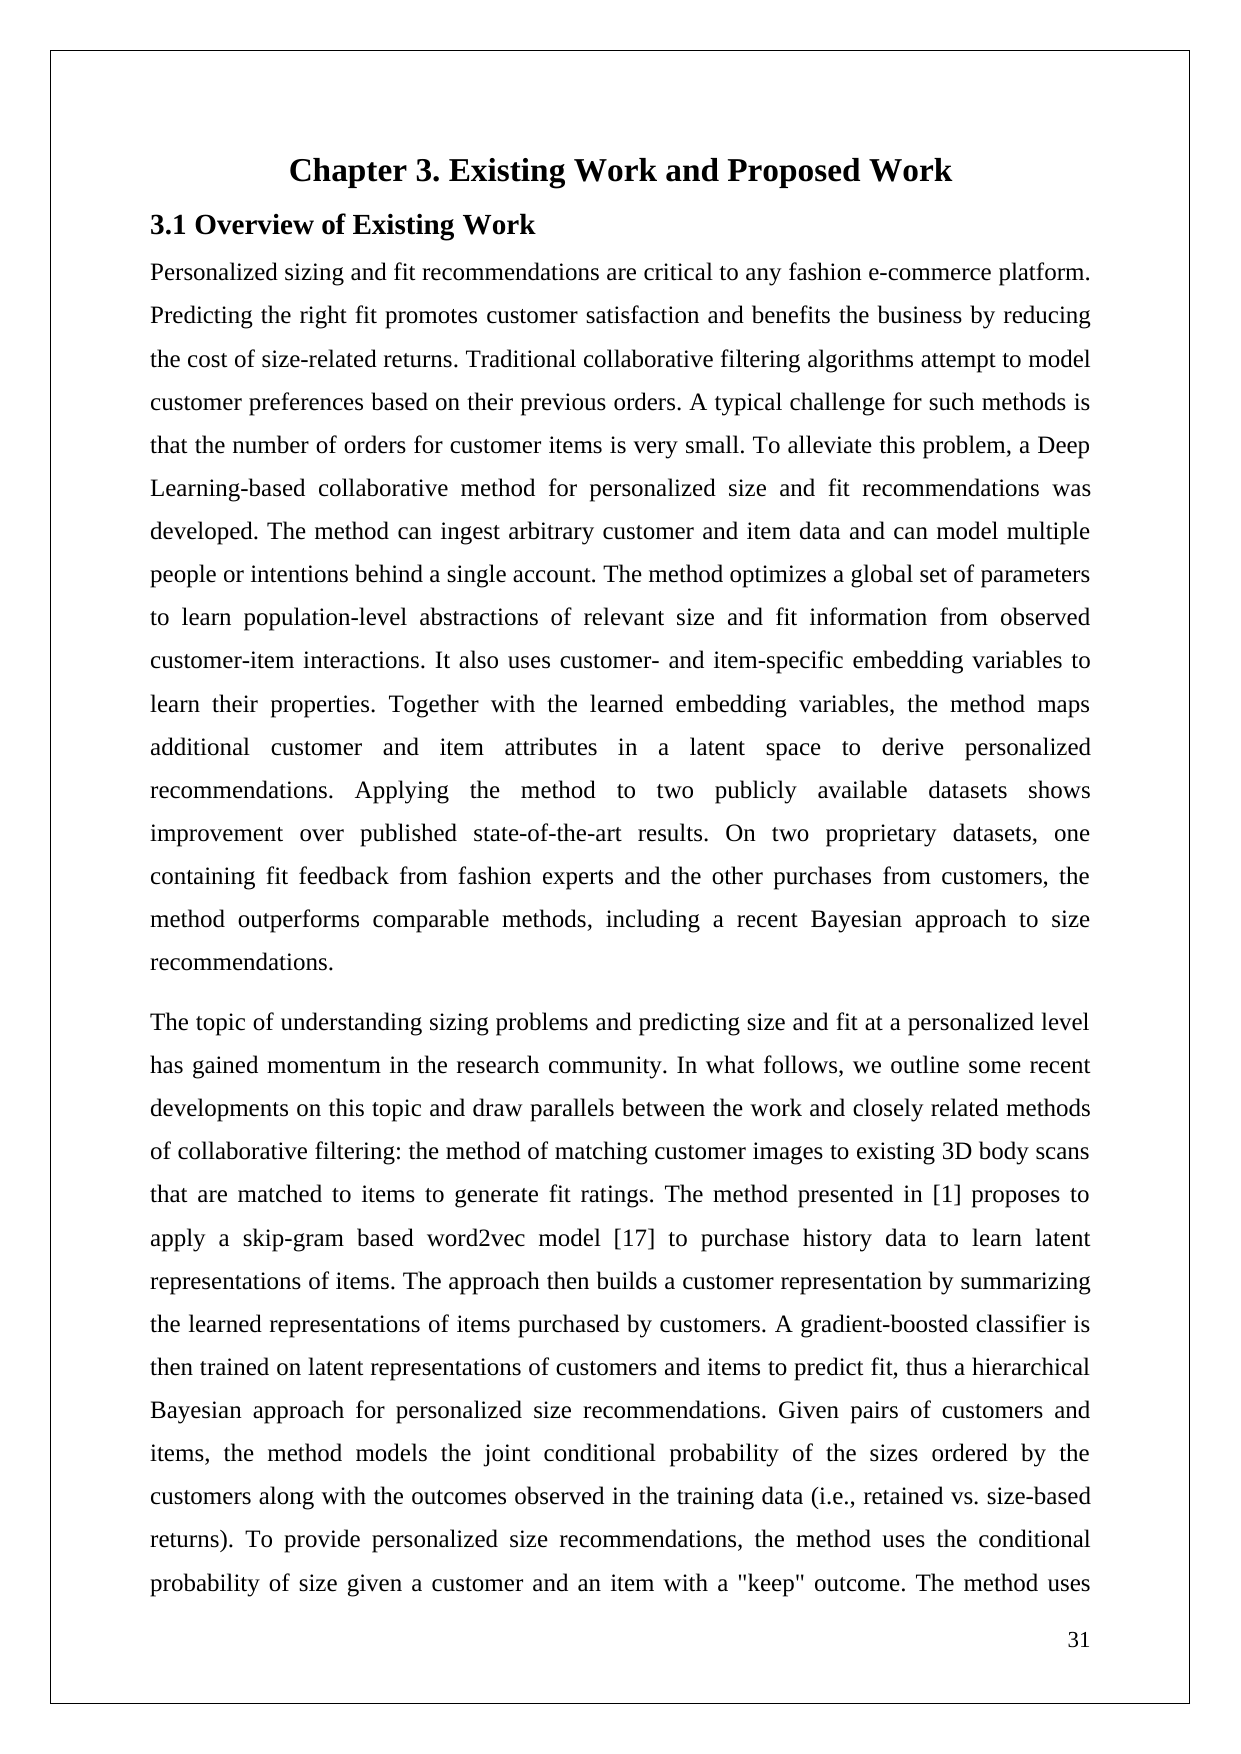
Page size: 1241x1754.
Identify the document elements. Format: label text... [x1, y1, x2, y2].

text Personalized sizing and fit recommendations are critical to any fashion e-commerce platform. Predicting the right fit promotes customer satisfaction and benefits the business by reducing the cost of size-related returns. Traditional collaborative filtering algorithms attempt to model customer preferences based on their previous orders. A typical challenge for such methods is that the number of orders for customer items is very small. To alleviate this problem, a Deep Learning-based collaborative method for personalized size and fit recommendations was developed. The method can ingest arbitrary customer and item data and can model multiple people or intentions behind a single account. The method optimizes a global set of parameters to learn population-level abstractions of relevant size and fit information from observed customer-item interactions. It also uses customer- and item-specific embedding variables to learn their properties. Together with the learned embedding variables, the method maps additional customer and item attributes in a latent space to derive personalized recommendations. Applying the method to two publicly available datasets shows improvement over published state-of-the-art results. On two proprietary datasets, one containing fit feedback from fashion experts and the other purchases from customers, the method outperforms comparable methods, including a recent Bayesian approach to size recommendations. [150, 257, 1092, 976]
text Chapter 3. Existing Work and Proposed Work [288, 150, 1146, 188]
subtitle Overview of Existing Work [150, 207, 1146, 241]
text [150, 1007, 1092, 1596]
